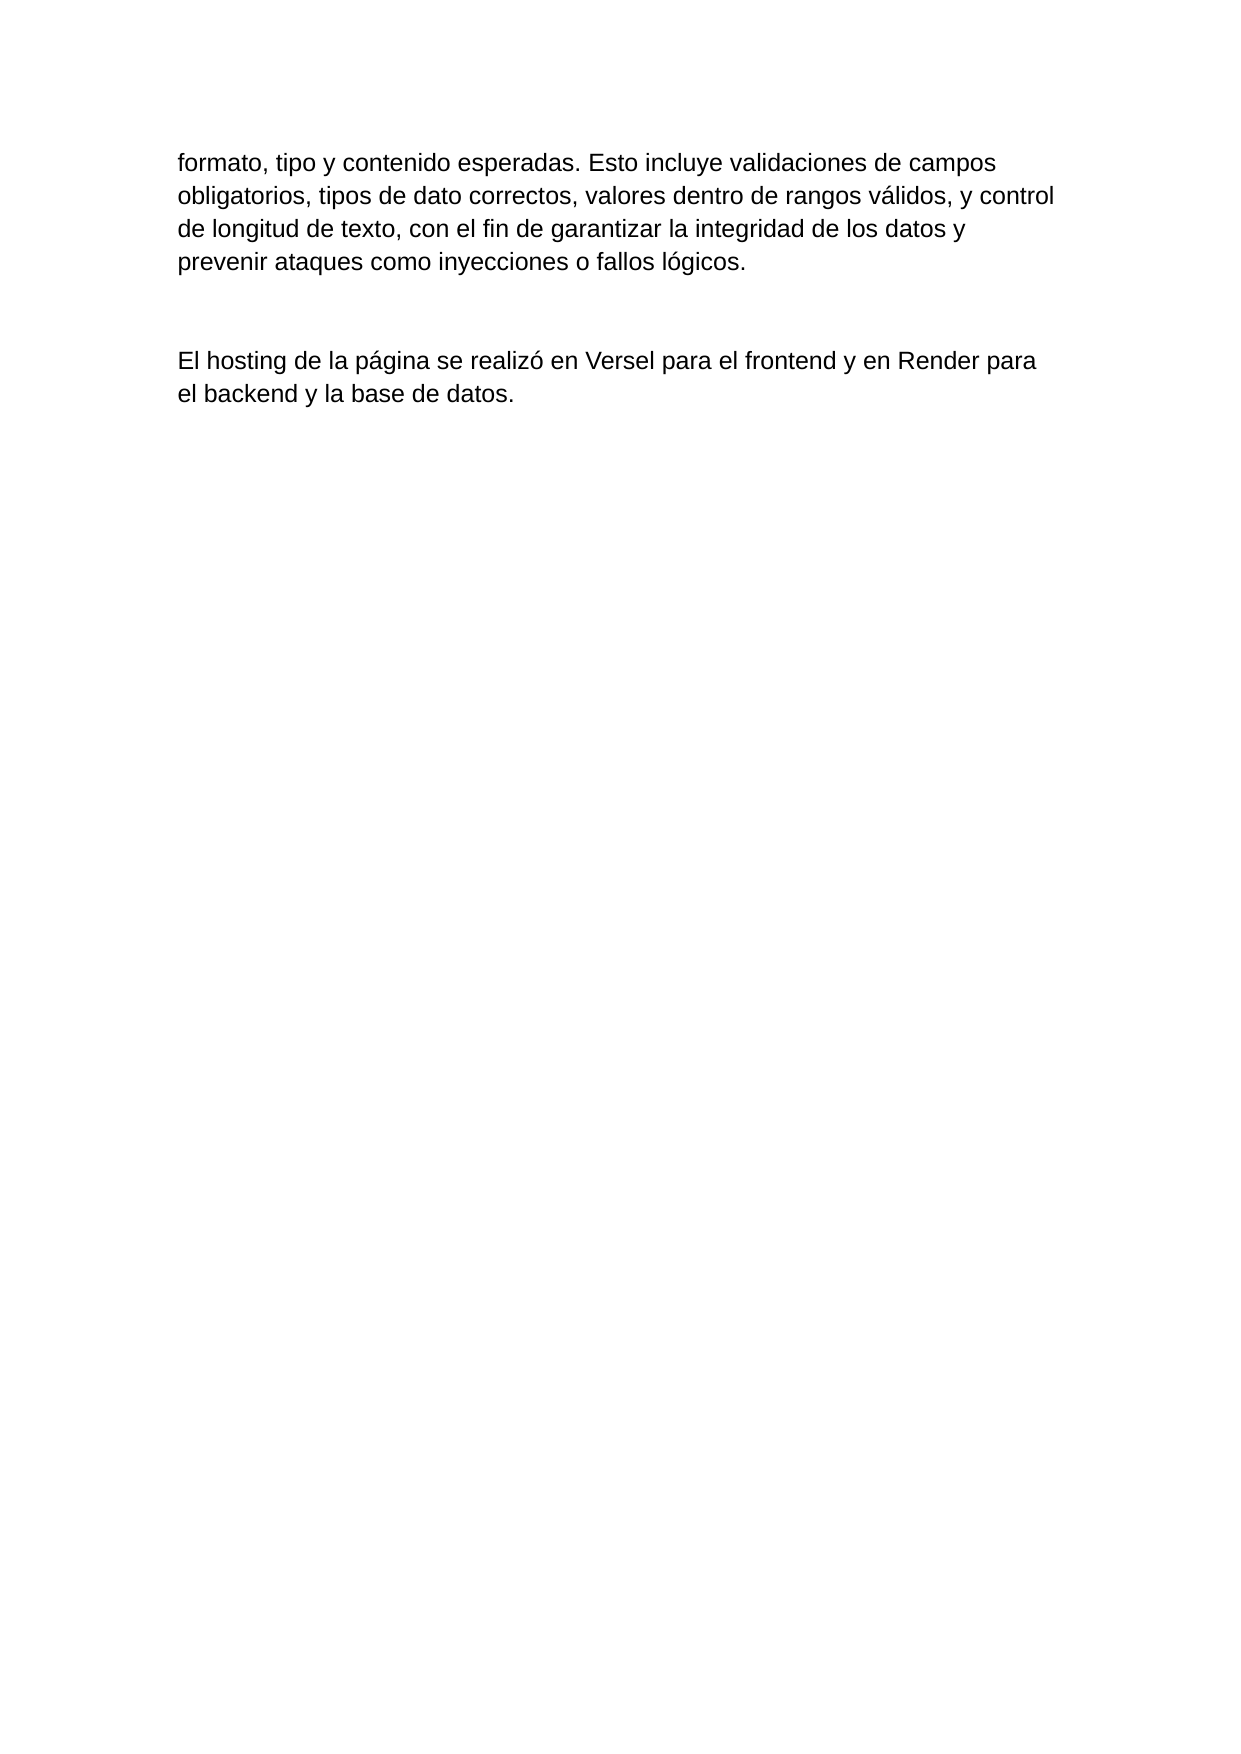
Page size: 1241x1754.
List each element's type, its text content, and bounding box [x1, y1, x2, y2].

text El hosting de la página se realizó en Versel para el frontend y en Render para el backend y la base de datos. [177, 346, 1063, 408]
